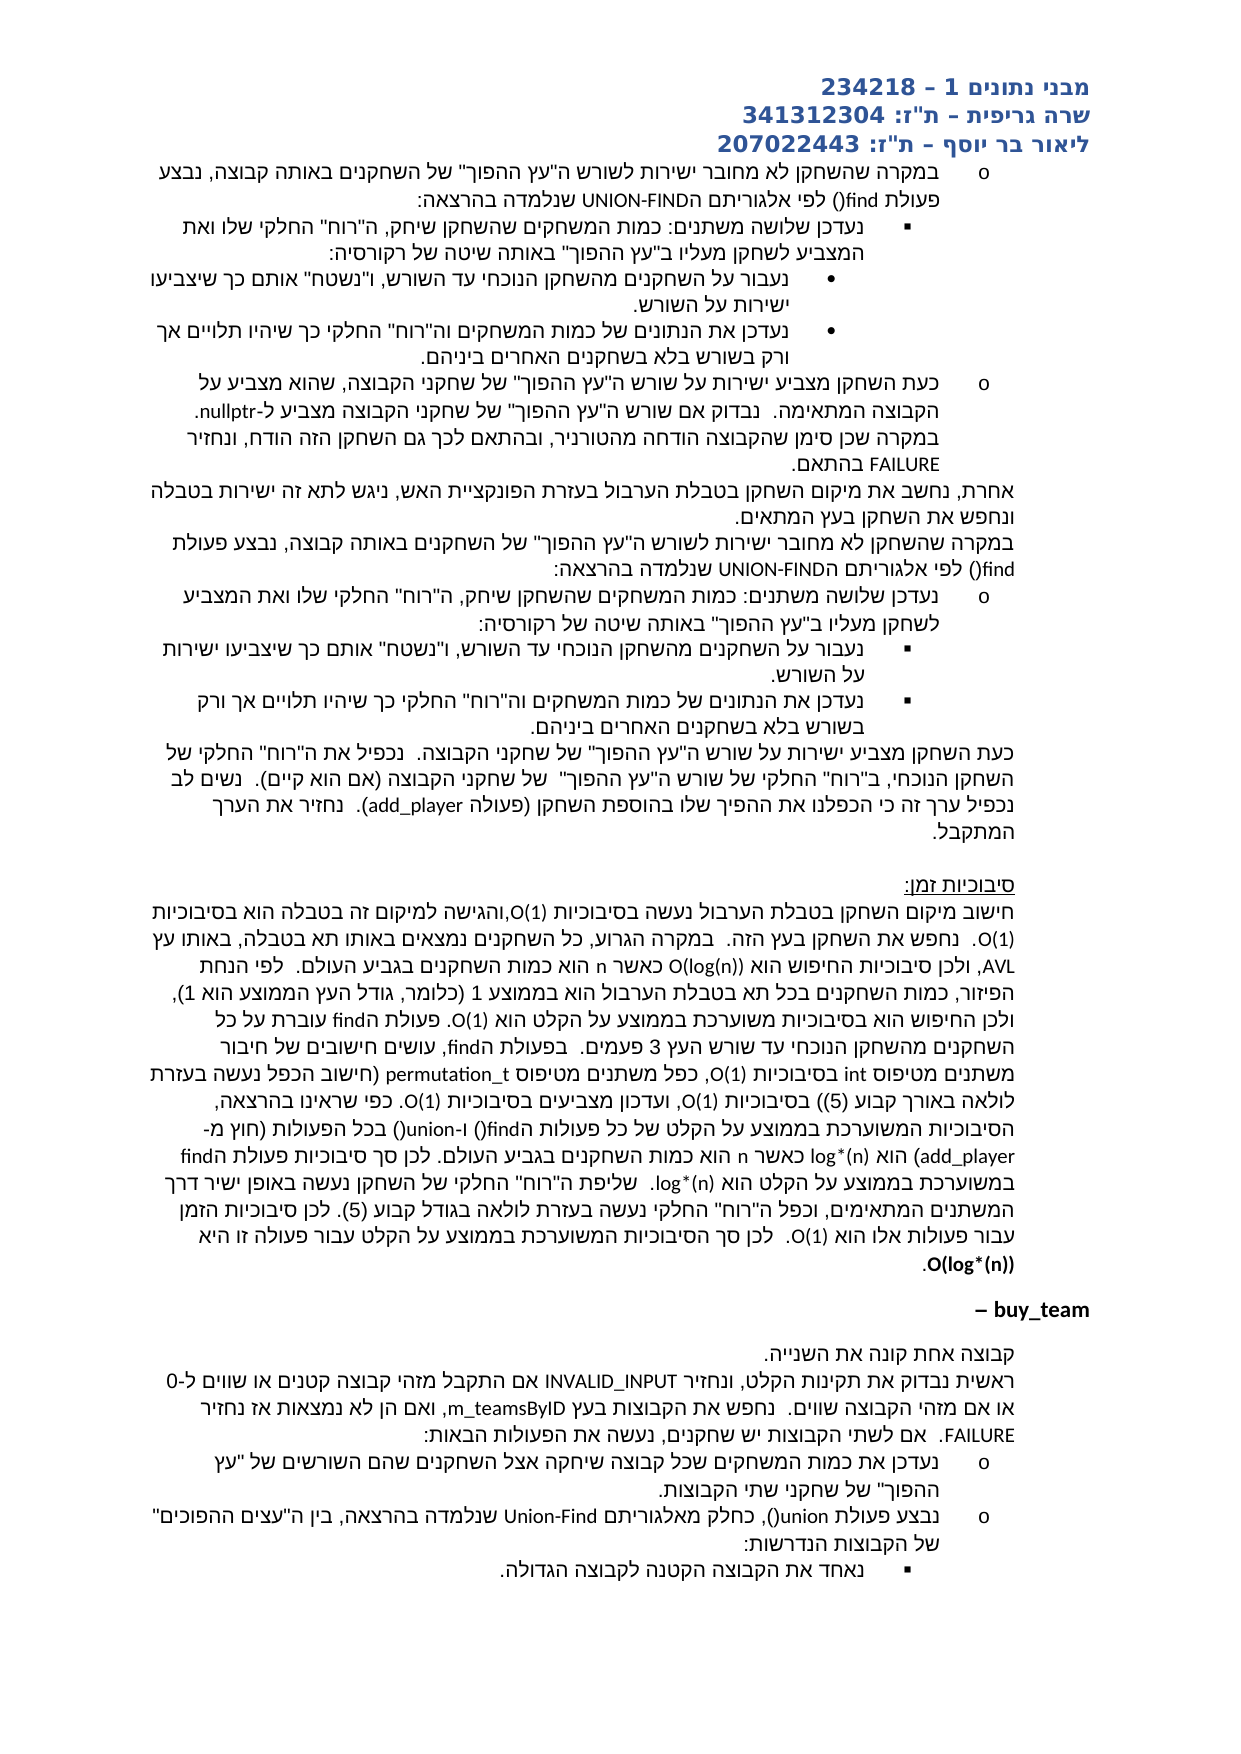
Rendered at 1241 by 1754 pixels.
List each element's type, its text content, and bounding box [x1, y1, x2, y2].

list נאחד את הקבוצה הקטנה לקבוצה הגדולה. [150, 1558, 903, 1582]
list קבוצה אחת קונה את השנייה. [150, 1342, 1015, 1366]
list נעדכן שלושה משתנים: כמות המשחקים שהשחקן שיחק, ה"רוח" החלקי שלו ואת המצביע לשחקן מעליו ב"עץ ההפוך" באותה שיטה של רקורסיה: [150, 584, 978, 635]
list כעת השחקן מצביע ישירות על שורש ה"עץ ההפוך" של שחקני הקבוצה, שהוא מצביע על הקבוצה המתאימה. נבדוק אם שורש ה"עץ ההפוך" של שחקני הקבוצה מצביע ל-nullptr. במקרה שכן סימן שהקבוצה הודחה מהטורניר, ובהתאם לכך גם השחקן הזה הודח, ונחזיר FAILURE בהתאם. [150, 370, 978, 477]
list נעדכן את הנתונים של כמות המשחקים וה"רוח" החלקי כך שיהיו תלויים אך ורק בשורש בלא בשחקנים האחרים ביניהם. [150, 319, 828, 368]
list חישוב מיקום השחקן בטבלת הערבול נעשה בסיבוכיות O(1),והגישה למיקום זה בטבלה הוא בסיבוכיות O(1). נחפש את השחקן בעץ הזה. במקרה הגרוע, כל השחקנים נמצאים באותו תא בטבלה, באותו עץ AVL, ולכן סיבוכיות החיפוש הוא O(log(n)) כאשר n הוא כמות השחקנים בגביע העולם. לפי הנחת הפיזור, כמות השחקנים בכל תא בטבלת הערבול הוא בממוצע 1 (כלומר, גודל העץ הממוצע הוא 1), ולכן החיפוש הוא בסיבוכיות משוערכת בממוצע על הקלט הוא O(1). פעולת הfind עוברת על כל השחקנים מהשחקן הנוכחי עד שורש העץ 3 פעמים. בפעולת הfind, עושים חישובים של חיבור משתנים מטיפוס int בסיבוכיות O(1), כפל משתנים מטיפוס permutation_t (חישוב הכפל נעשה בעזרת לולאה באורך קבוע (5)) בסיבוכיות O(1), ועדכון מצביעים בסיבוכיות O(1). כפי שראינו בהרצאה, הסיבוכיות המשוערכת בממוצע על הקלט של כל פעולות הfind() ו-union() בכל הפעולות (חוץ מ-add_player) הוא log*(n) כאשר n הוא כמות השחקנים בגביע העולם. לכן סך סיבוכיות פעולת הfind במשוערכת בממוצע על הקלט הוא log*(n). שליפת ה"רוח" החלקי של השחקן נעשה באופן ישיר דרך המשתנים המתאימים, וכפל ה"רוח" החלקי נעשה בעזרת לולאה בגודל קבוע (5). לכן סיבוכיות הזמן עבור פעולות אלו הוא O(1). לכן סך הסיבוכיות המשוערכת בממוצע על הקלט עבור פעולה זו היא O(log*(n)). [150, 899, 1015, 1277]
list נעדכן את הנתונים של כמות המשחקים וה"רוח" החלקי כך שיהיו תלויים אך ורק בשורש בלא בשחקנים האחרים ביניהם. [150, 689, 903, 739]
text buy_team – [150, 1295, 1090, 1323]
list במקרה שהשחקן לא מחובר ישירות לשורש ה"עץ ההפוך" של השחקנים באותה קבוצה, נבצע פעולת find() לפי אלגוריתם הUNION-FIND שנלמדה בהרצאה: [150, 530, 1015, 582]
list כעת השחקן מצביע ישירות על שורש ה"עץ ההפוך" של שחקני הקבוצה. נכפיל את ה"רוח" החלקי של השחקן הנוכחי, ב"רוח" החלקי של שורש ה"עץ ההפוך" של שחקני הקבוצה (אם הוא קיים). נשים לב נכפיל ערך זה כי הכפלנו את ההפיך שלו בהוספת השחקן (פעולה add_player). נחזיר את הערך המתקבל. [150, 741, 1015, 844]
list סיבוכיות זמן: [150, 873, 1015, 897]
list נבצע פעולת union(), כחלק מאלגוריתם Union-Find שנלמדה בהרצאה, בין ה"עצים ההפוכים" של הקבוצות הנדרשות: [150, 1503, 978, 1556]
list נעדכן את כמות המשחקים שכל קבוצה שיחקה אצל השחקנים שהם השורשים של "עץ ההפוך" של שחקני שתי הקבוצות. [150, 1450, 978, 1502]
list אחרת, נחשב את מיקום השחקן בטבלת הערבול בעזרת הפונקציית האש, ניגש לתא זה ישירות בטבלה ונחפש את השחקן בעץ המתאים. [150, 479, 1015, 528]
list ראשית נבדוק את תקינות הקלט, ונחזיר INVALID_INPUT אם התקבל מזהי קבוצה קטנים או שווים ל-0 או אם מזהי הקבוצה שווים. נחפש את הקבוצות בעץ m_teamsByID, ואם הן לא נמצאות אז נחזיר FAILURE. אם לשתי הקבוצות יש שחקנים, נעשה את הפעולות הבאות: [150, 1368, 1015, 1448]
list נעדכן שלושה משתנים: כמות המשחקים שהשחקן שיחק, ה"רוח" החלקי שלו ואת המצביע לשחקן מעליו ב"עץ ההפוך" באותה שיטה של רקורסיה: [150, 215, 903, 265]
list במקרה שהשחקן לא מחובר ישירות לשורש ה"עץ ההפוך" של השחקנים באותה קבוצה, נבצע פעולת find() לפי אלגוריתם הUNION-FIND שנלמדה בהרצאה: [150, 160, 978, 213]
list נעבור על השחקנים מהשחקן הנוכחי עד השורש, ו"נשטח" אותם כך שיצביעו ישירות על השורש. [150, 267, 828, 317]
list נעבור על השחקנים מהשחקן הנוכחי עד השורש, ו"נשטח" אותם כך שיצביעו ישירות על השורש. [150, 637, 903, 687]
